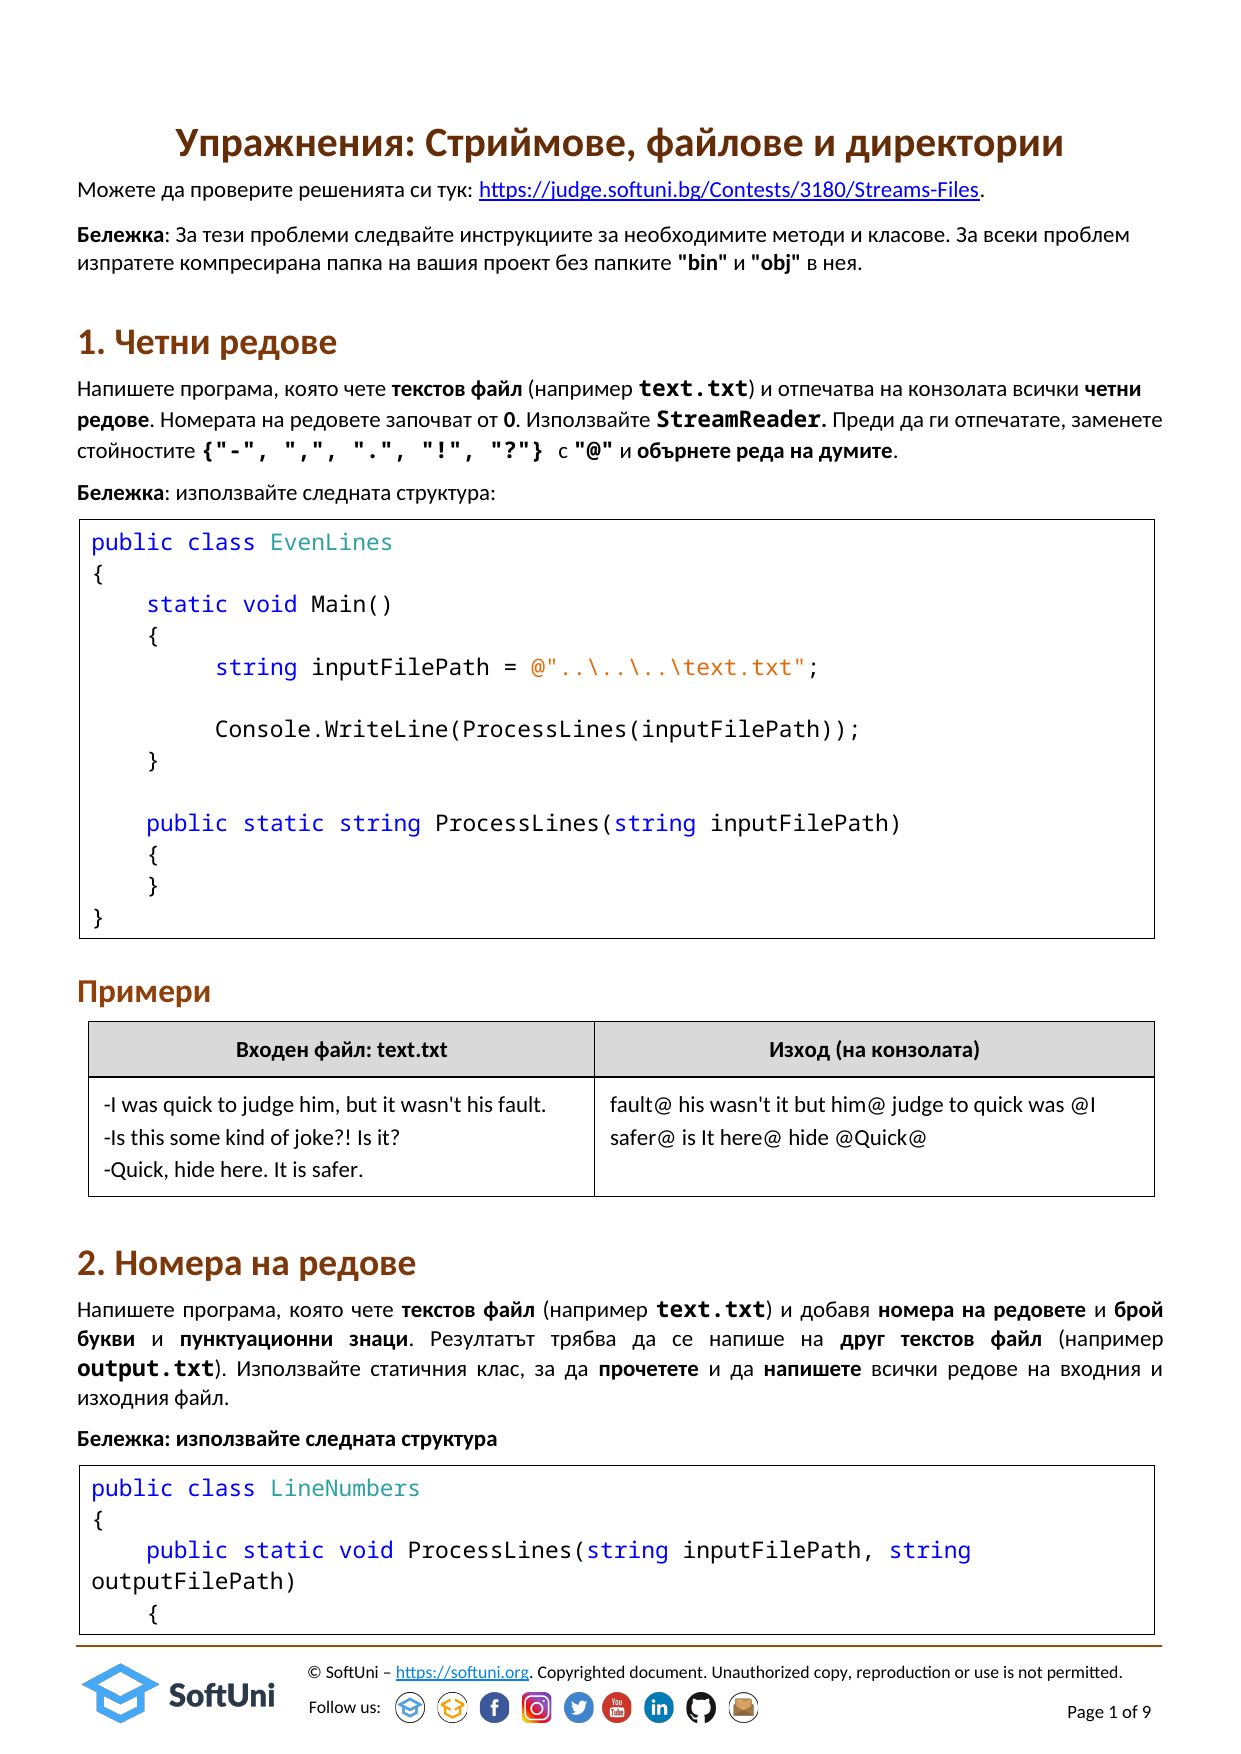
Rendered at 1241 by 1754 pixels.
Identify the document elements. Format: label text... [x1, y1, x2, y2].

text Бележка: използвайте следната структура [77, 1424, 1163, 1452]
picture [658, 1705, 667, 1714]
table_header Входен файл: text.txt [89, 1022, 594, 1076]
picture [437, 1692, 468, 1723]
picture [644, 1714, 653, 1723]
text Бележка: За тези проблеми следвайте инструкциите за необходимите методи и класове. За всеки проблем изпратете компресирана папка на вашия проект без папките "bin" и "obj" в нея. [77, 220, 1163, 276]
picture [522, 1692, 552, 1723]
picture [686, 1692, 716, 1723]
subtitle Номера на редове [77, 1239, 1163, 1285]
picture [728, 1692, 759, 1723]
subtitle Четни редове [77, 318, 1163, 364]
picture [479, 1692, 510, 1723]
table_header Изход (на конзолата) [595, 1022, 1154, 1076]
picture [564, 1692, 594, 1723]
text Напишете програма, която чете текстов файл (например text.txt) и добавя номера на редовете и брой букви и пунктуационни знаци. Резултатът трябва да се напише на друг текстов файл (например output.txt). Използвайте статичния клас, за да прочетете и да напишете всички редове на входния и изходния файл. [77, 1293, 1163, 1412]
subtitle Упражнения: Стриймове, файлове и директории [77, 116, 1163, 167]
table_cell fault@ his wasn't it but him@ judge to quick was @I safer@ is It here@ hide @Quick@ [595, 1078, 1154, 1196]
picture [395, 1692, 425, 1723]
text Бележка: използвайте следната структура: [77, 478, 1163, 506]
text Напишете програма, която чете текстов файл (например text.txt) и отпечатва на конзолата всички четни редове. Номерата на редовете започват от 0. Използвайте StreamReader. Преди да ги отпечатате, заменете стойностите {"-", ",", ".", "!", "?"} с "@" и обърнете реда на думите. [77, 372, 1163, 466]
picture [665, 1692, 674, 1701]
table_cell -I was quick to judge him, but it wasn't his fault. -Is this some kind of joke?! Is it? -Quick, hide here. It is safer. [89, 1078, 594, 1196]
picture [602, 1692, 632, 1723]
picture [75, 1658, 281, 1729]
subtitle Примери [77, 970, 1163, 1011]
table_header public class EvenLines { static void Main() { string inputFilePath = @"..\..\..\text.txt"; Console.WriteLine(ProcessLines(inputFilePath)); } public static string ProcessLines(string inputFilePath) { } } [80, 520, 1154, 938]
picture [665, 1714, 674, 1723]
text Можете да проверите решенията си тук: https://judge.softuni.bg/Contests/3180/Streams-Files. [77, 175, 1163, 203]
picture [644, 1692, 653, 1701]
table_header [80, 1466, 1154, 1634]
